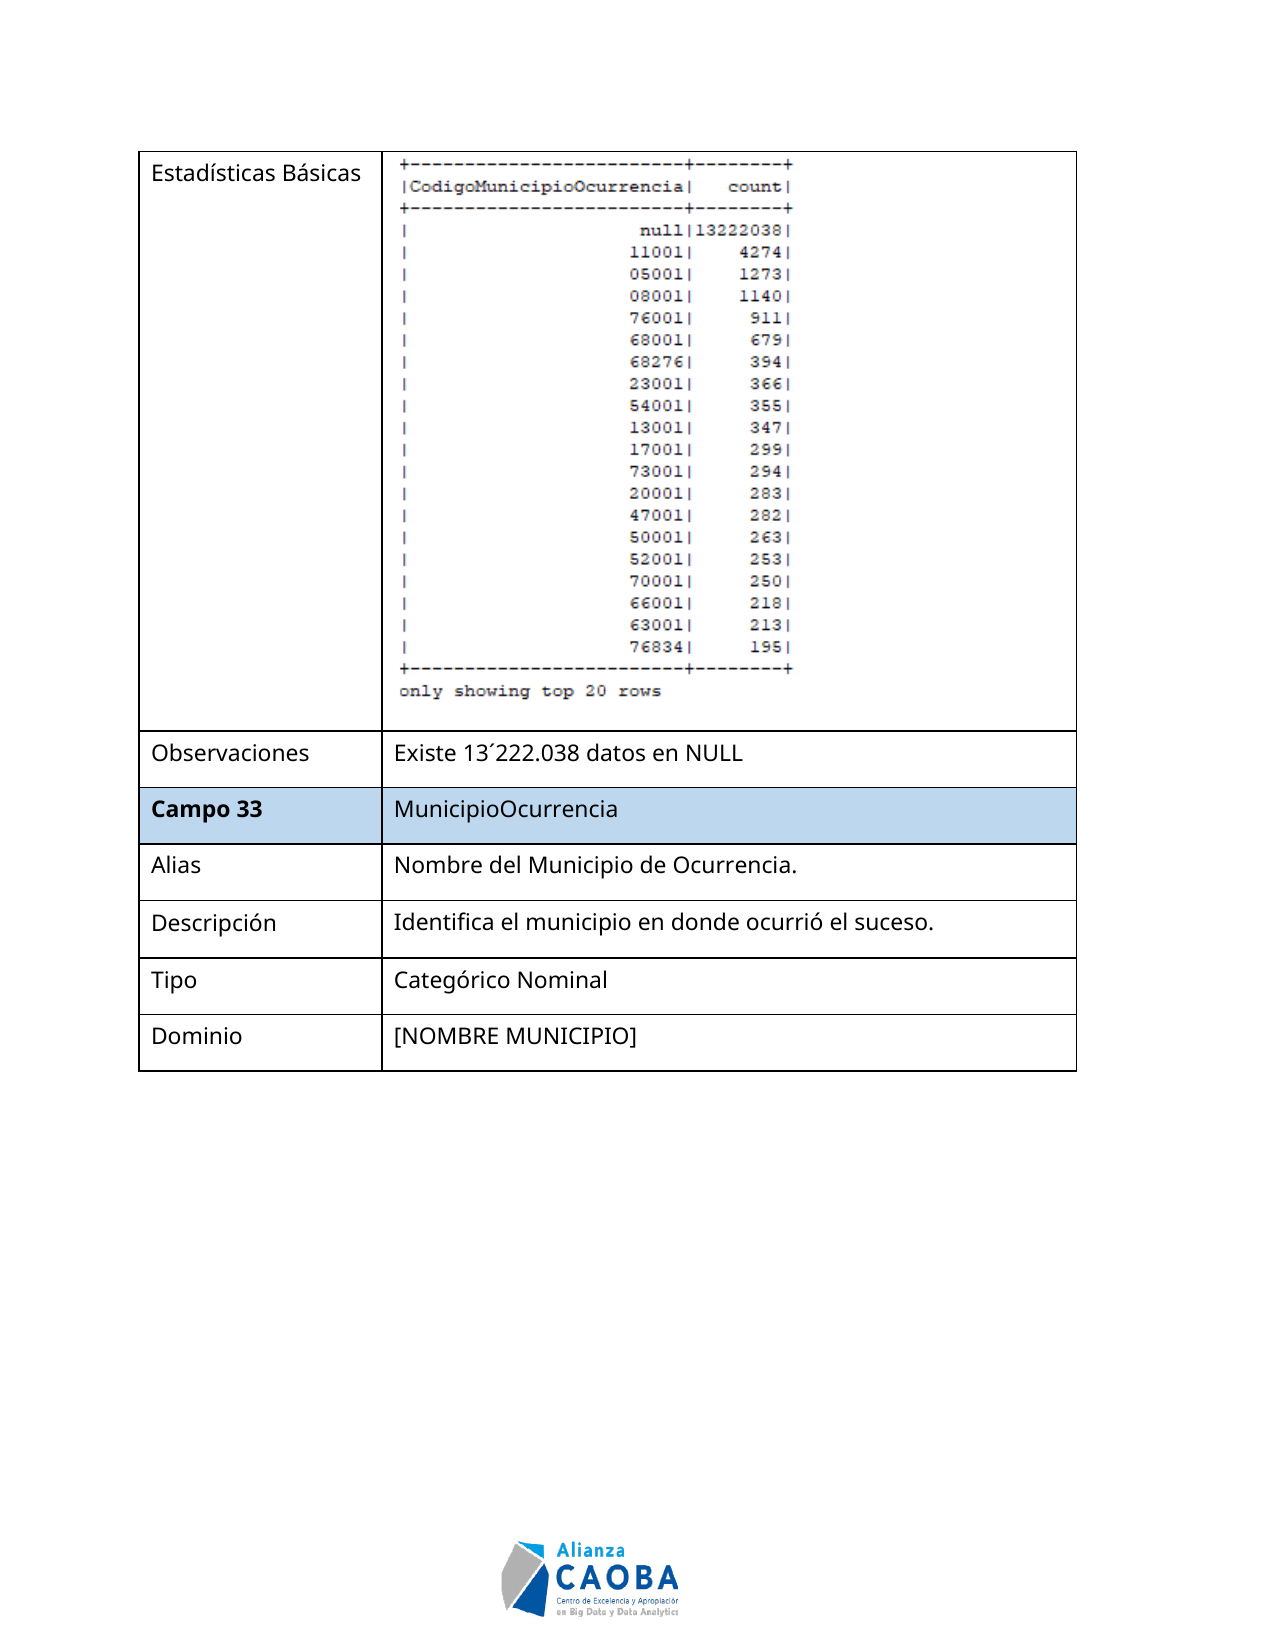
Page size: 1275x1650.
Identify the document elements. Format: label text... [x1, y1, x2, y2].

table_cell Categórico Nominal [383, 959, 1076, 1014]
table_cell Observaciones [140, 732, 381, 787]
table_cell Tipo [140, 959, 381, 1014]
picture [399, 157, 814, 712]
table_cell Descripción [140, 901, 381, 957]
table_cell [NOMBRE MUNICIPIO] [383, 1015, 1076, 1070]
table_cell Dominio [140, 1015, 381, 1070]
picture [501, 1540, 679, 1617]
table_cell Estadísticas Básicas [140, 152, 381, 730]
table_cell Nombre del Municipio de Ocurrencia. [383, 845, 1076, 899]
table_cell Existe 13´222.038 datos en NULL [383, 732, 1076, 787]
table_cell Alias [140, 845, 381, 899]
table_cell MunicipioOcurrencia [383, 788, 1076, 843]
table_cell Identifica el municipio en donde ocurrió el suceso. [383, 901, 1076, 957]
table_cell Campo 33 [140, 788, 381, 843]
table_cell [383, 152, 1076, 730]
